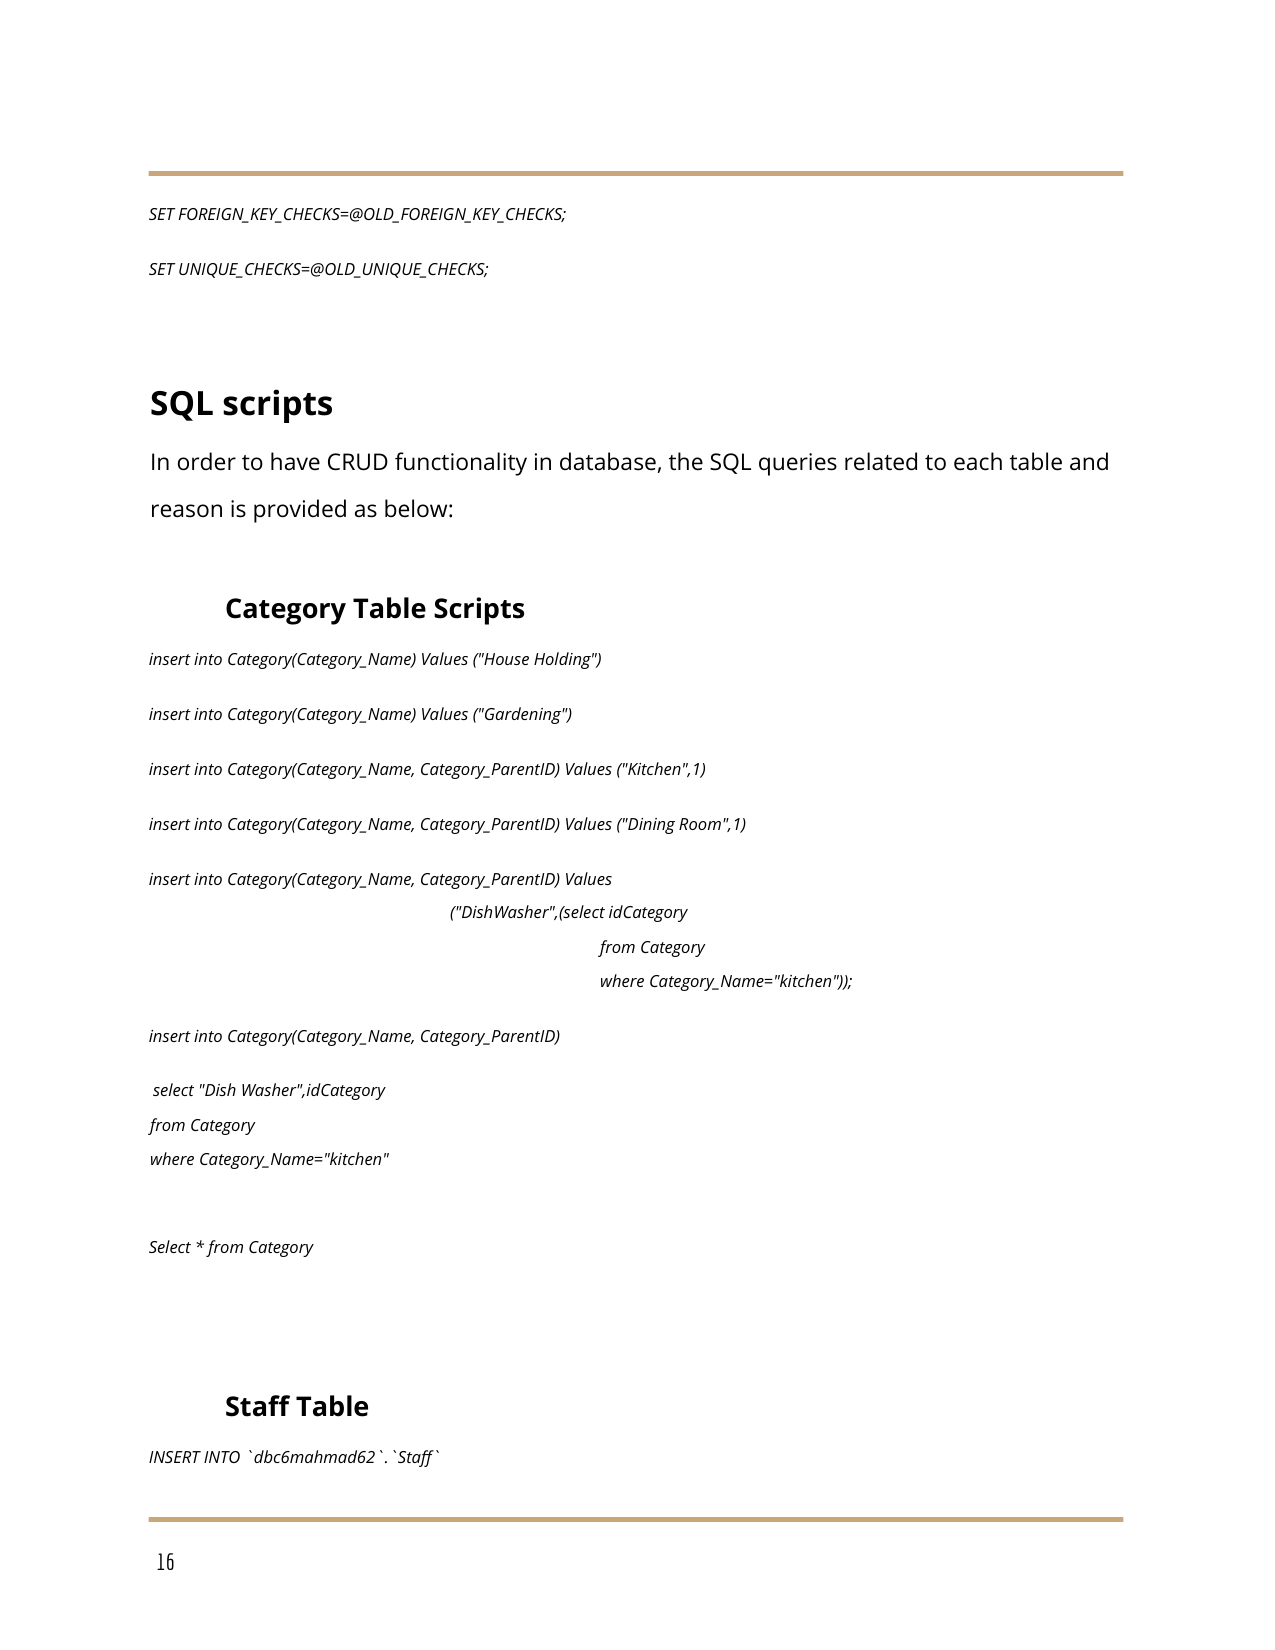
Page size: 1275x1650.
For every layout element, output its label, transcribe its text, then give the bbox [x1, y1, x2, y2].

subtitle Staff Table [225, 1388, 939, 1425]
text SET UNIQUE_CHECKS=@OLD_UNIQUE_CHECKS; [148, 257, 1125, 280]
text In order to have CRUD functionality in database, the SQL queries related to each table and reason is provided as below: [150, 446, 1125, 524]
picture [148, 1517, 1124, 1522]
text insert into Category(Category_Name, Category_ParentID) Values ("Dining Room",1) [148, 812, 1125, 835]
text insert into Category(Category_Name) Values ("House Holding") [148, 647, 1125, 670]
text insert into Category(Category_Name, Category_ParentID) Values ("Kitchen",1) [148, 757, 1125, 780]
text SET FOREIGN_KEY_CHECKS=@OLD_FOREIGN_KEY_CHECKS; [148, 202, 1125, 225]
text select "Dish Washer",idCategory from Category where Category_Name="kitchen" [148, 1079, 1125, 1204]
picture [148, 171, 1124, 176]
subtitle Category Table Scripts [225, 590, 939, 627]
text insert into Category(Category_Name, Category_ParentID) [148, 1024, 1125, 1047]
text Select * from Category [148, 1236, 1125, 1259]
text insert into Category(Category_Name, Category_ParentID) Values ("DishWasher",(select idCategory from Category where Category_Name="kitchen")); [148, 867, 1125, 992]
text INSERT INTO `dbc6mahmad62`.`Staff` [148, 1446, 1125, 1468]
subtitle SQL scripts [150, 380, 1125, 425]
text insert into Category(Category_Name) Values ("Gardening") [148, 702, 1125, 725]
